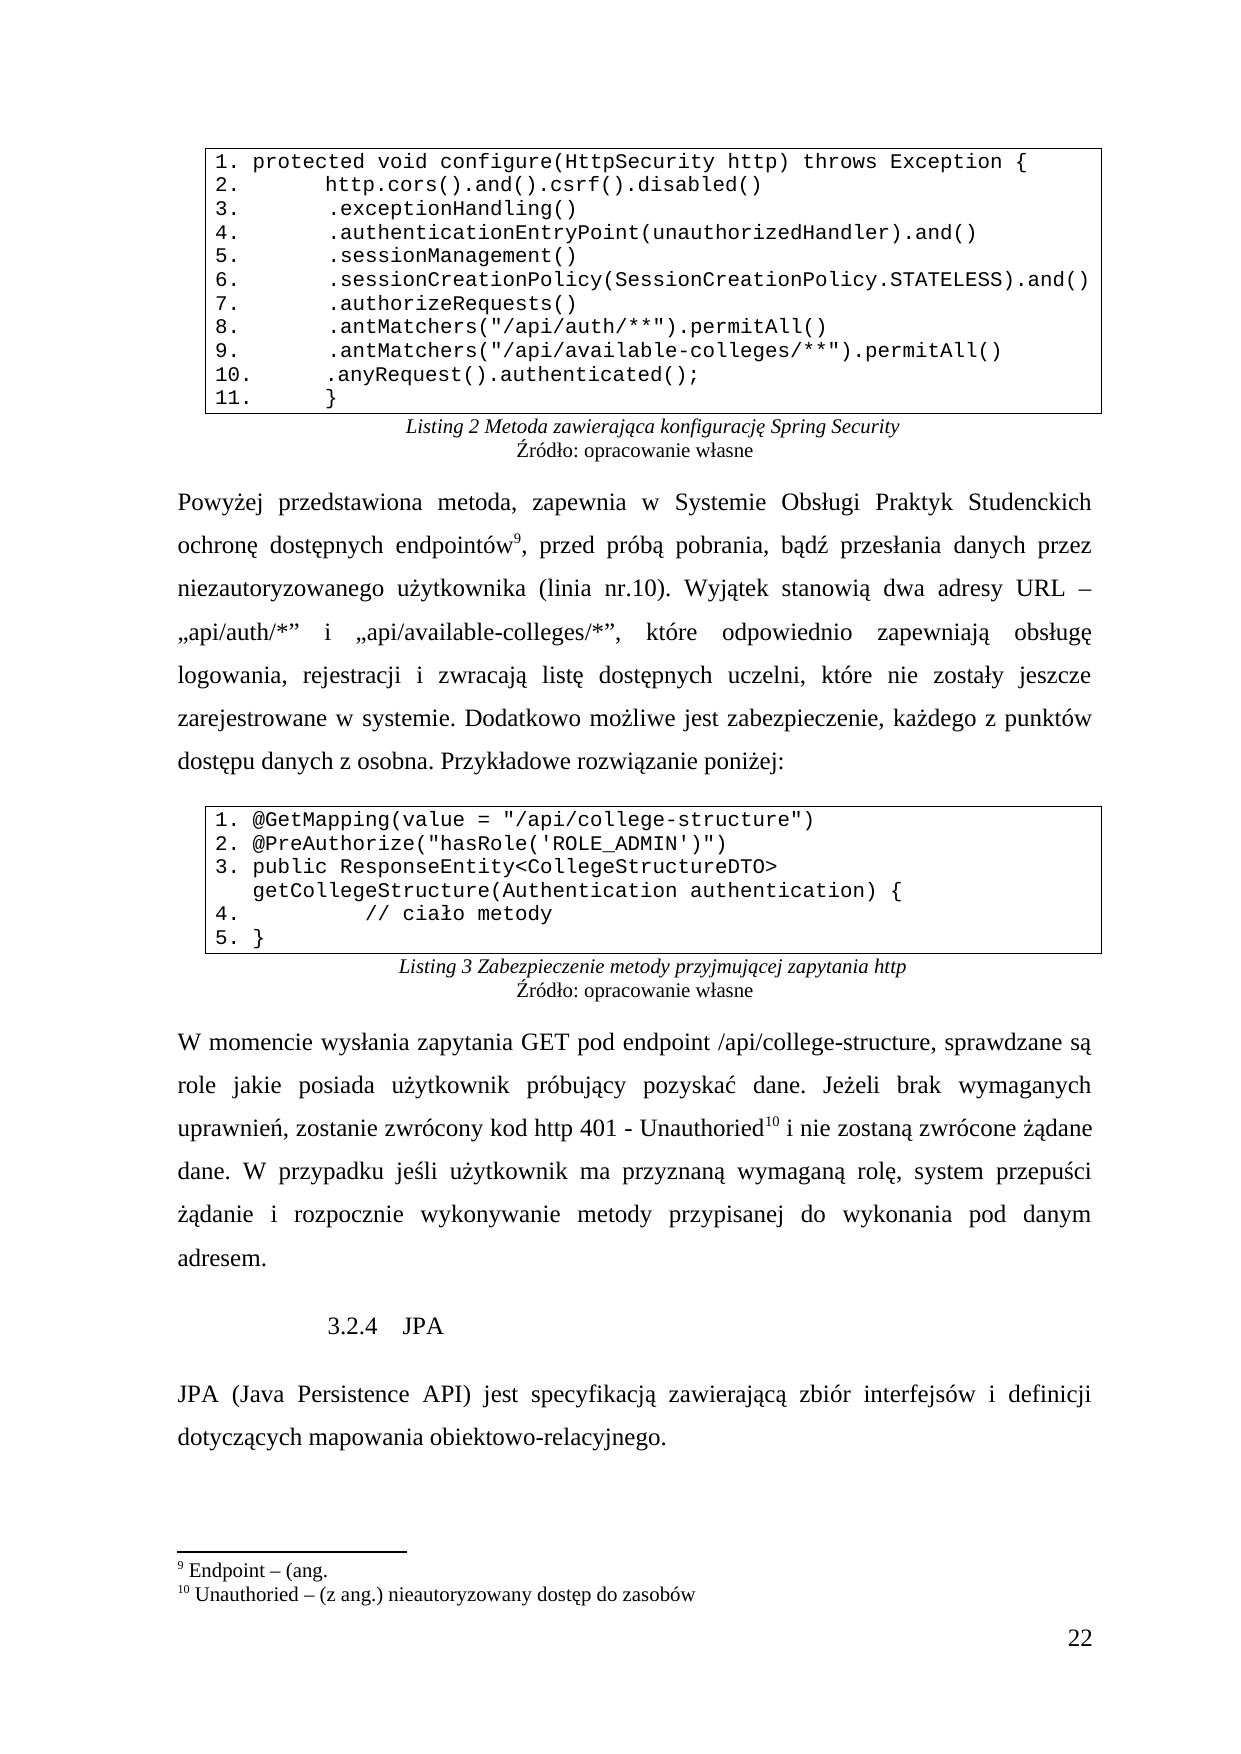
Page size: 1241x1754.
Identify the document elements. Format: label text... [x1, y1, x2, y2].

text W momencie wysłania zapytania GET pod endpoint /api/college-structure, sprawdzane są role jakie posiada użytkownik próbujący pozyskać dane. Jeżeli brak wymaganych uprawnień, zostanie zwrócony kod http 401 - Unauthoried i nie zostaną zwrócone żądane dane. W przypadku jeśli użytkownik ma przyznaną wymaganą rolę, system przepuści żądanie i rozpocznie wykonywanie metody przypisanej do wykonania pod danym adresem. [177, 1027, 1092, 1271]
list protected void configure(HttpSecurity http) throws Exception { [206, 149, 1101, 171]
list .anyRequest().authenticated(); [206, 361, 1101, 384]
list } [206, 384, 1101, 413]
list .antMatchers("/api/auth/**").permitAll() [206, 313, 1101, 337]
list @PreAuthorize("hasRole('ROLE_ADMIN')") [206, 829, 1101, 853]
list .authorizeRequests() [206, 289, 1101, 313]
list .authenticationEntryPoint(unauthorizedHandler).and() [206, 219, 1101, 242]
text JPA (Java Persistence API) jest specyfikacją zawierającą zbiór interfejsów i definicji dotyczących mapowania obiektowo-relacyjnego. [177, 1379, 1092, 1451]
list @GetMapping(value = "/api/college-structure") [206, 807, 1101, 829]
list // ciało metody [206, 900, 1101, 924]
list public ResponseEntity<CollegeStructureDTO> getCollegeStructure(Authentication authentication) { [206, 853, 1101, 900]
list .antMatchers("/api/available-colleges/**").permitAll() [206, 337, 1101, 361]
subtitle JPA [327, 1311, 1092, 1339]
text Źródło: opracowanie własne [177, 438, 1092, 462]
text Źródło: opracowanie własne [177, 978, 1092, 1002]
list .sessionCreationPolicy(SessionCreationPolicy.STATELESS).and() [206, 266, 1101, 289]
list } [206, 924, 1101, 953]
text Listing 3 Zabezpieczenie metody przyjmującej zapytania http [215, 954, 1092, 978]
list .sessionManagement() [206, 242, 1101, 266]
text Powyżej przedstawiona metoda, zapewnia w Systemie Obsługi Praktyk Studenckich ochronę dostępnych endpointów, przed próbą pobrania, bądź przesłania danych przez niezautoryzowanego użytkownika (linia nr.10). Wyjątek stanowią dwa adresy URL – „api/auth/*” i „api/available-colleges/*”, które odpowiednio zapewniają obsługę logowania, rejestracji i zwracają listę dostępnych uczelni, które nie zostały jeszcze zarejestrowane w systemie. Dodatkowo możliwe jest zabezpieczenie, każdego z punktów dostępu danych z osobna. Przykładowe rozwiązanie poniżej: [177, 487, 1092, 775]
text Listing 2 Metoda zawierająca konfigurację Spring Security [215, 414, 1092, 438]
list .exceptionHandling() [206, 195, 1101, 219]
list http.cors().and().csrf().disabled() [206, 171, 1101, 195]
